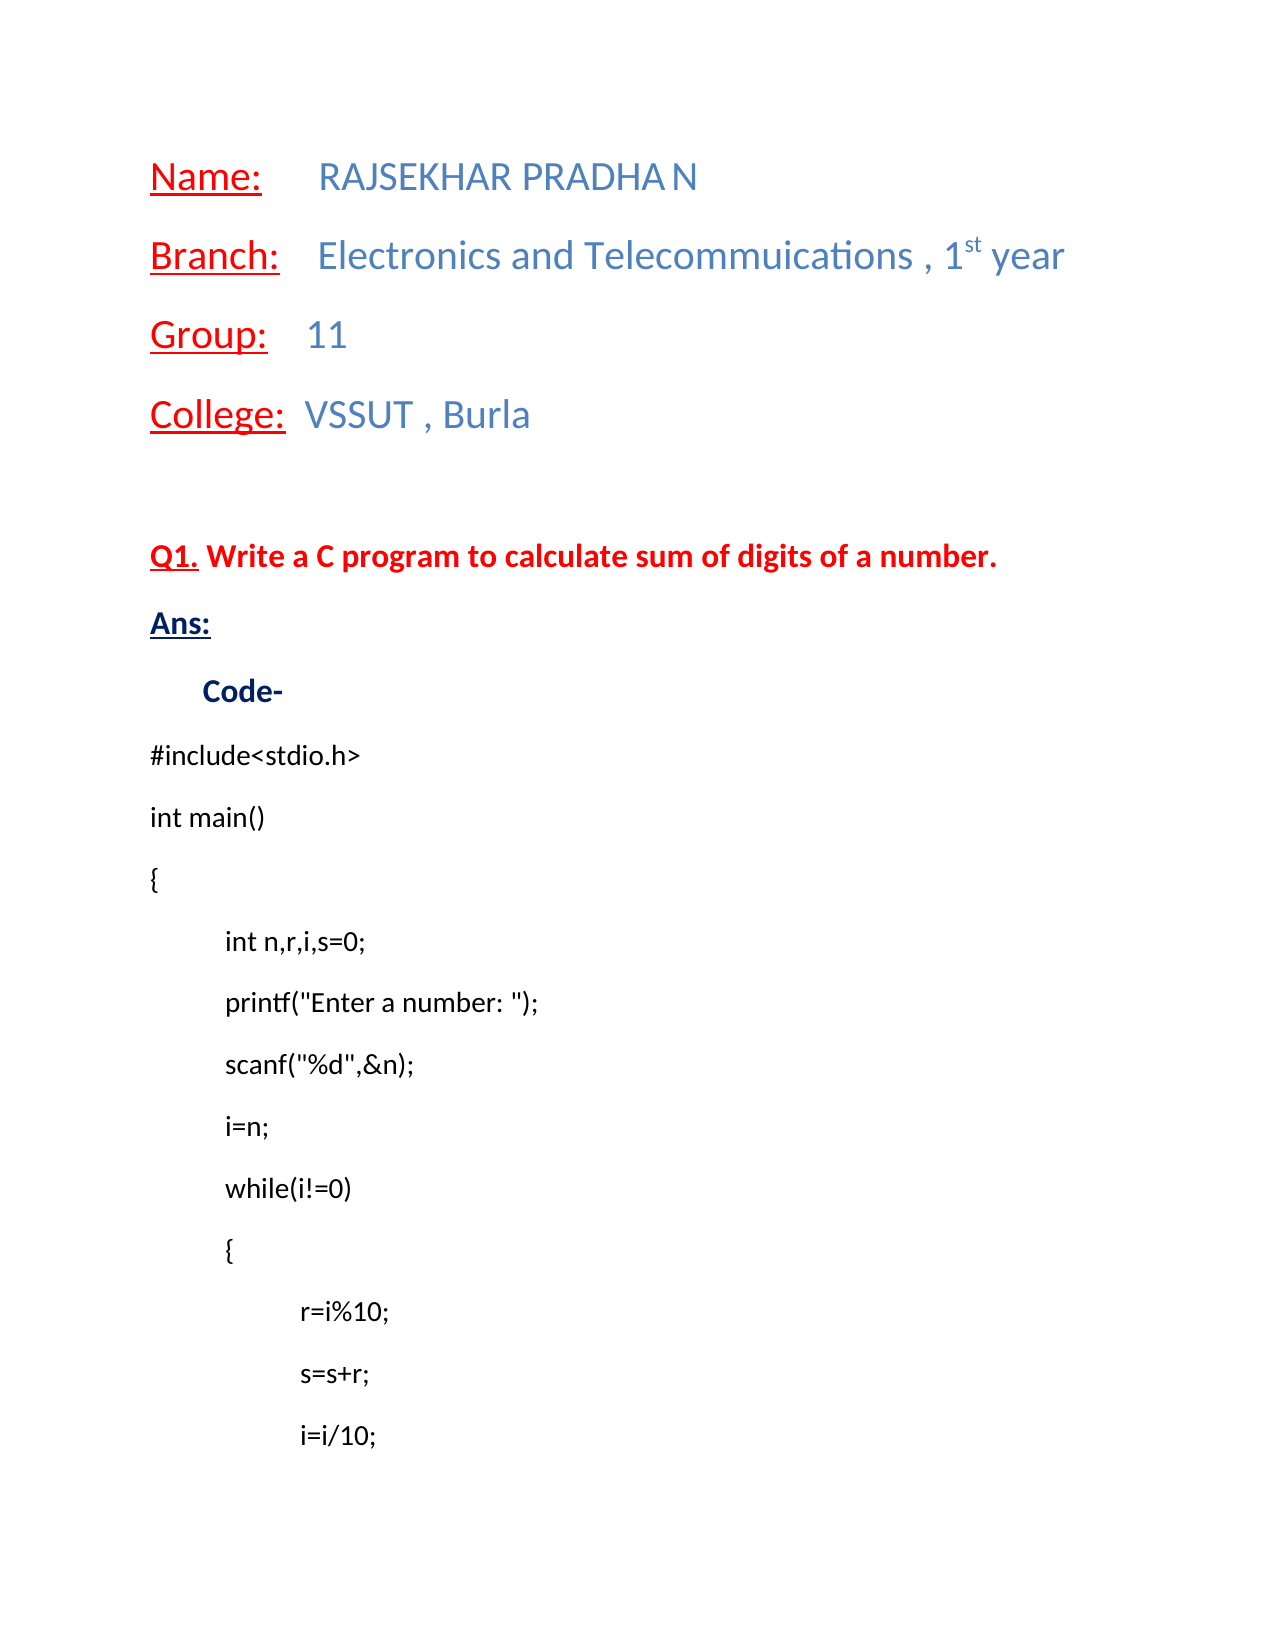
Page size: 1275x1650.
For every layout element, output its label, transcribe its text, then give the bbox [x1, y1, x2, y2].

text Code- [150, 670, 1125, 711]
text Name: RAJSEKHAR PRADHA N [150, 150, 1125, 201]
text s=s+r; [150, 1355, 1125, 1391]
text Branch: Electronics and Telecommuications , 1st year [150, 229, 1125, 280]
text int n,r,i,s=0; [150, 923, 1125, 958]
text { [150, 1232, 1125, 1267]
text r=i%10; [150, 1293, 1125, 1329]
text Q1. Write a C program to calculate sum of digits of a number. [150, 535, 1125, 575]
text College: VSSUT , Burla [150, 388, 1125, 439]
text Ans: [150, 602, 1125, 643]
text i=i/10; [150, 1417, 1125, 1453]
text while(i!=0) [150, 1170, 1125, 1206]
text scanf("%d",&n); [150, 1046, 1125, 1082]
text #include<stdio.h> [150, 737, 1125, 773]
text { [150, 861, 1125, 897]
text Group: 11 [150, 308, 1125, 359]
text i=n; [150, 1108, 1125, 1144]
text printf("Enter a number: "); [150, 984, 1125, 1020]
text int main() [150, 799, 1125, 835]
